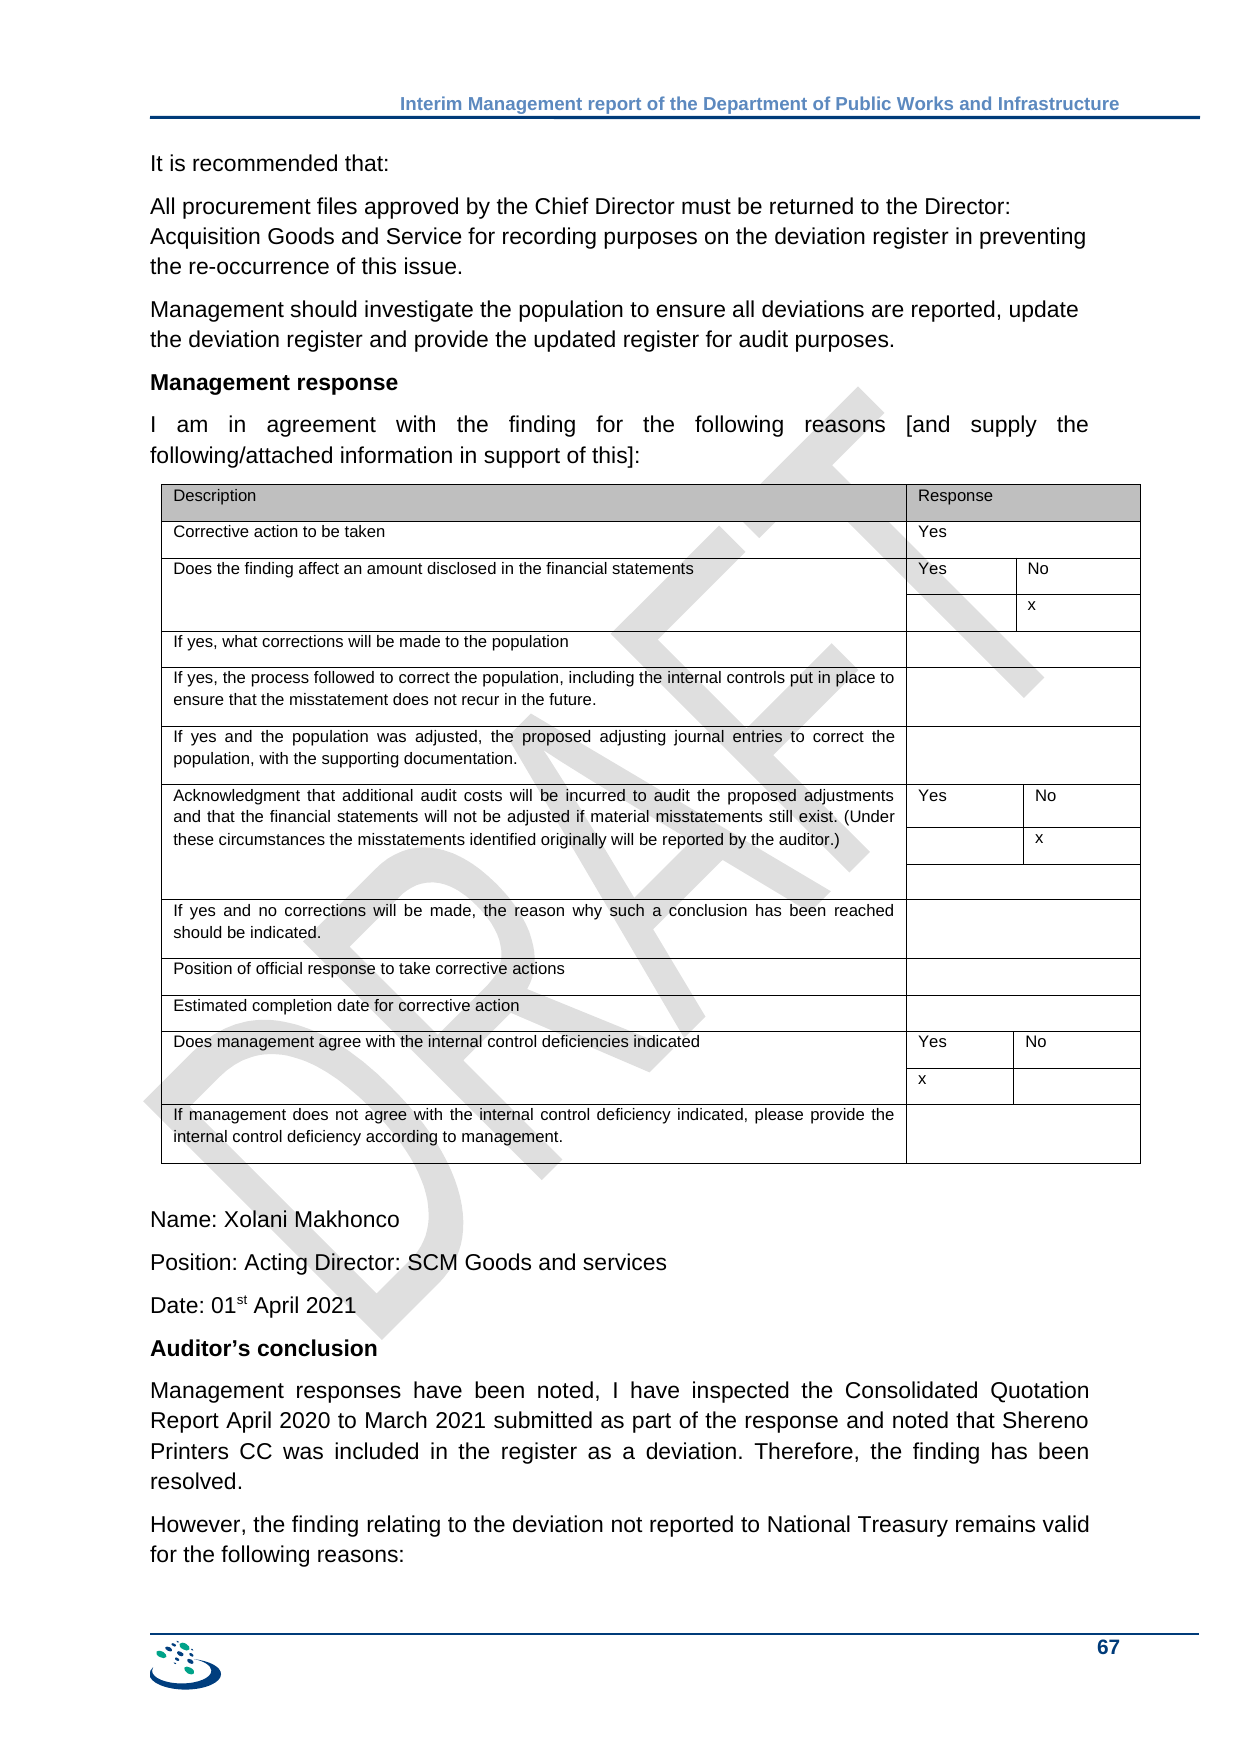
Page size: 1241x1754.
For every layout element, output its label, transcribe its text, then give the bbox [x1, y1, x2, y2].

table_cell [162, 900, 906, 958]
text Management should investigate the population to ensure all deviations are reported, update the deviation register and provide the updated register for audit purposes. [150, 296, 1090, 352]
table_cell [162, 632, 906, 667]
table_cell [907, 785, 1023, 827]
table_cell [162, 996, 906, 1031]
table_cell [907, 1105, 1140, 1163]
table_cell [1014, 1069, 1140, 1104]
text Auditor’s conclusion [150, 1334, 1090, 1361]
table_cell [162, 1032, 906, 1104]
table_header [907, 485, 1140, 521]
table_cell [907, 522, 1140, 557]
text However, the finding relating to the deviation not reported to National Treasury remains valid for the following reasons: [150, 1511, 1090, 1567]
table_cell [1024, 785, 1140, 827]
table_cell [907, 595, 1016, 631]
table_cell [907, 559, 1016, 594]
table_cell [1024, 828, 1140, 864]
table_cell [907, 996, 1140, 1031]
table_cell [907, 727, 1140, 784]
text Management response [150, 369, 1090, 395]
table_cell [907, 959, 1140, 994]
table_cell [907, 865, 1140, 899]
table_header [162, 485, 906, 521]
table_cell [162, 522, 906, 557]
text Position: Acting Director: SCM Goods and services [150, 1249, 1090, 1276]
text All procurement files approved by the Chief Director must be returned to the Director: Acquisition Goods and Service for recording purposes on the deviation register in preventing the re-occurrence of this issue. [150, 193, 1090, 279]
text Name: Xolani Makhonco [150, 1206, 1090, 1233]
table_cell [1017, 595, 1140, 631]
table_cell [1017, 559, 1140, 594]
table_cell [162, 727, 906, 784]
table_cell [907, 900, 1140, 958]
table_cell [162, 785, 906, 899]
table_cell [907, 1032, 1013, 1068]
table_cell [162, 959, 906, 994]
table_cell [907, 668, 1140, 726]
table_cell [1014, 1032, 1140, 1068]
text Management responses have been noted, I have inspected the Consolidated Quotation Report April 2020 to March 2021 submitted as part of the response and noted that Shereno Printers CC was included in the register as a deviation. Therefore, the finding has been resolved. [150, 1377, 1090, 1494]
text Date: 01st April 2021 [150, 1292, 1090, 1318]
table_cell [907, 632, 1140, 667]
text It is recommended that: [150, 150, 1090, 176]
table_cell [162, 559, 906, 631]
text I am in agreement with the finding for the following reasons [and supply the following/attached information in support of this]: [150, 411, 1090, 468]
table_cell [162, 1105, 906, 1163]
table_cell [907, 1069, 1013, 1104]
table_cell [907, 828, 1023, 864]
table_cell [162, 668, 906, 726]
